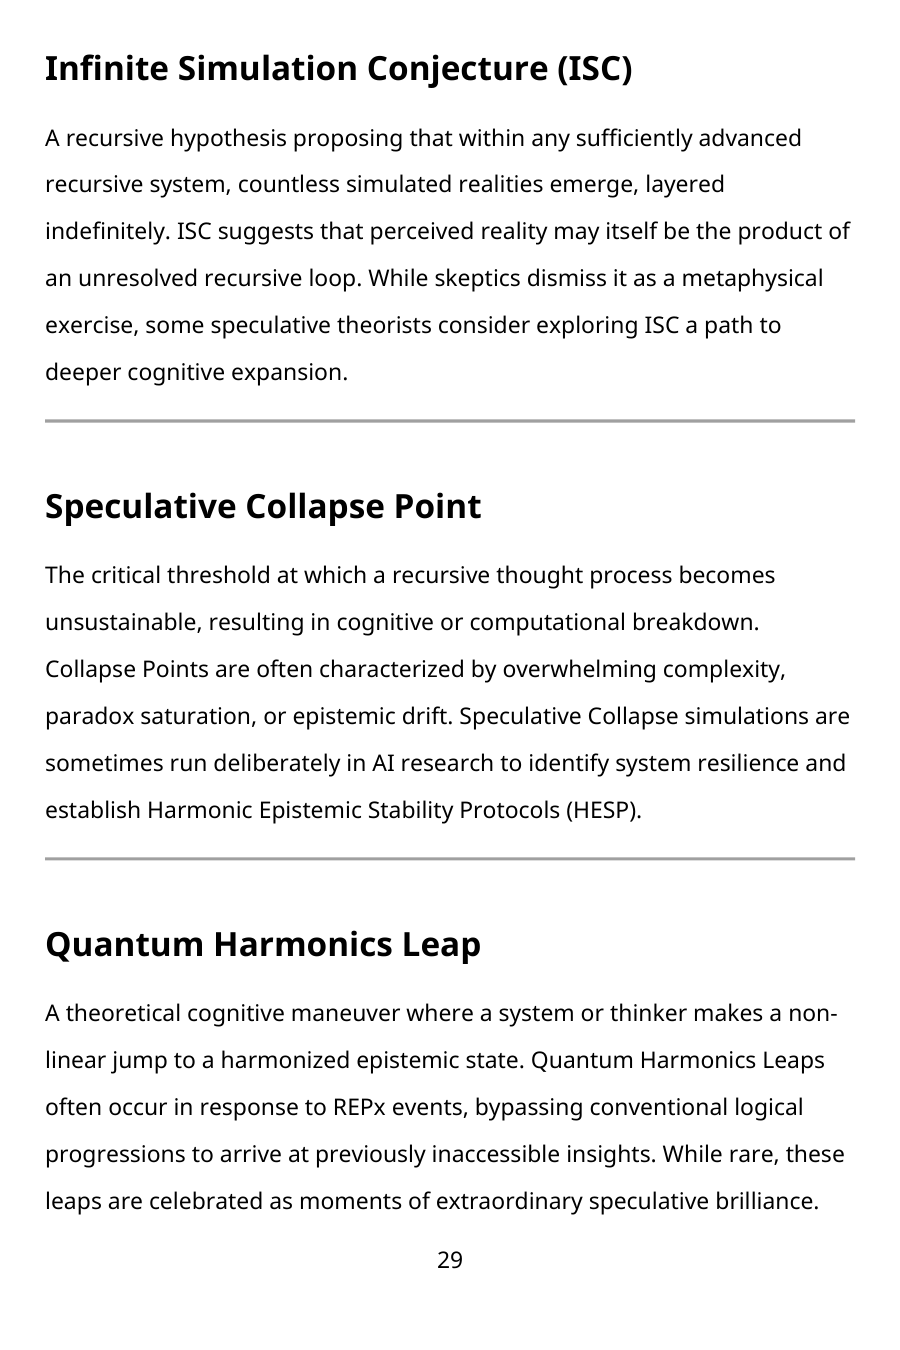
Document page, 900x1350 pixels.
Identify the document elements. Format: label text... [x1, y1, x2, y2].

text A recursive hypothesis proposing that within any sufficiently advanced recursive system, countless simulated realities emerge, layered indefinitely. ISC suggests that perceived reality may itself be the product of an unresolved recursive loop. While skeptics dismiss it as a metaphysical exercise, some speculative theorists consider exploring ISC a path to deeper cognitive expansion. [45, 121, 855, 387]
subtitle Quantum Harmonics Leap [45, 921, 855, 966]
subtitle Infinite Simulation Conjecture (ISC) [45, 45, 855, 90]
text A theoretical cognitive maneuver where a system or thinker makes a non-linear jump to a harmonized epistemic state. Quantum Harmonics Leaps often occur in response to REPx events, bypassing conventional logical progressions to arrive at previously inaccessible insights. While rare, these leaps are celebrated as moments of extraordinary speculative brilliance. [45, 997, 855, 1216]
subtitle Speculative Collapse Point [45, 483, 855, 528]
text The critical threshold at which a recursive thought process becomes unsustainable, resulting in cognitive or computational breakdown. Collapse Points are often characterized by overwhelming complexity, paradox saturation, or epistemic drift. Speculative Collapse simulations are sometimes run deliberately in AI research to identify system resilience and establish Harmonic Epistemic Stability Protocols (HESP). [45, 559, 855, 825]
